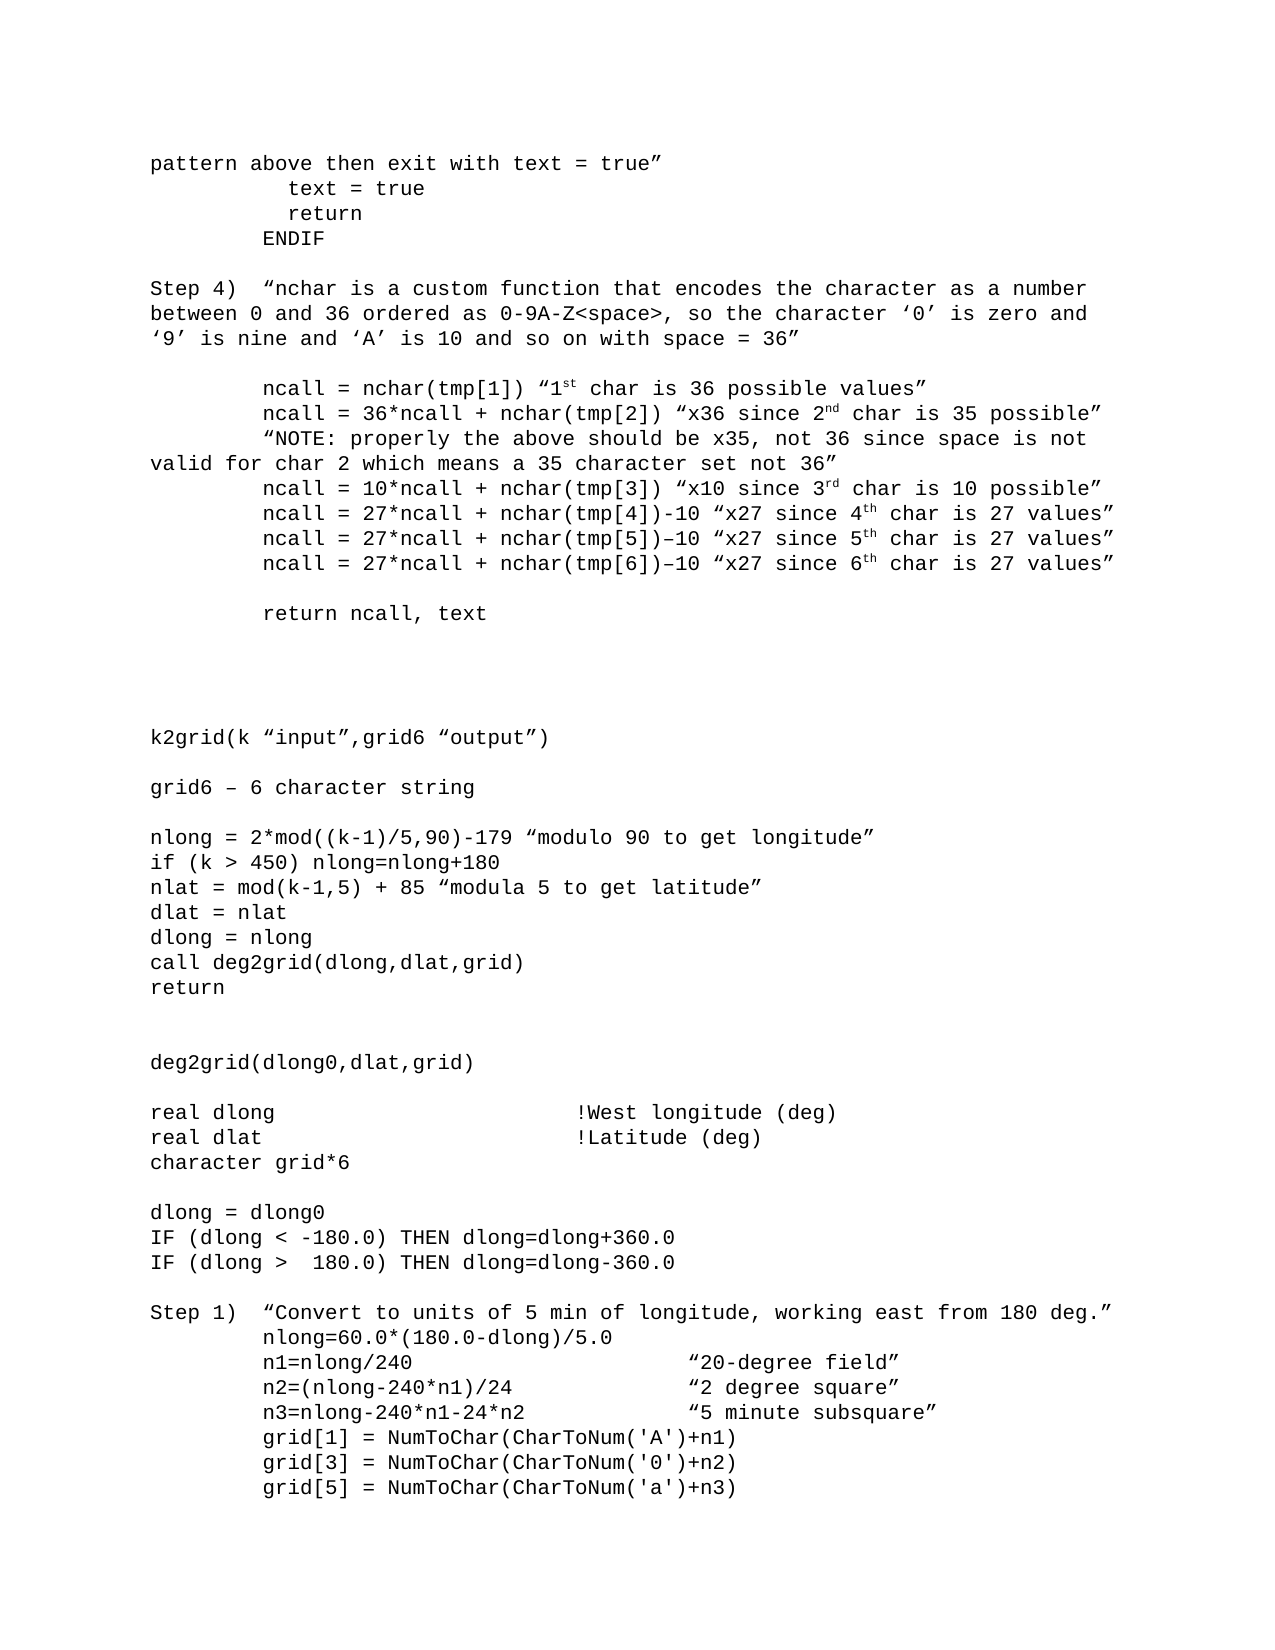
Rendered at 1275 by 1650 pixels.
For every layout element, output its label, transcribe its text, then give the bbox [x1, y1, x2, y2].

text grid[5] = NumToChar(CharToNum('a')+n3) [150, 1474, 1125, 1499]
text ncall = 36*ncall + nchar(tmp[2]) “x36 since 2nd char is 35 possible” [150, 400, 1125, 425]
text ncall = 27*ncall + nchar(tmp[5])–10 “x27 since 5th char is 27 values” [150, 525, 1125, 550]
text return [150, 200, 1125, 225]
text Step 1) “Convert to units of 5 min of longitude, working east from 180 deg.” [150, 1299, 1125, 1324]
text IF (dlong < -180.0) THEN dlong=dlong+360.0 [150, 1224, 1125, 1249]
text IF (dlong > 180.0) THEN dlong=dlong-360.0 [150, 1249, 1125, 1274]
text return [150, 974, 1125, 999]
text ENDIF [150, 225, 1125, 250]
text real dlong !West longitude (deg) [150, 1099, 1125, 1124]
text nlat = mod(k-1,5) + 85 “modula 5 to get latitude” [150, 874, 1125, 899]
text dlong = dlong0 [150, 1199, 1125, 1224]
text Step 4) “nchar is a custom function that encodes the character as a number between 0 and 36 ordered as 0-9A-Z<space>, so the character ‘0’ is zero and ‘9’ is nine and ‘A’ is 10 and so on with space = 36” [150, 275, 1125, 350]
text nlong = 2*mod((k-1)/5,90)-179 “modulo 90 to get longitude” [150, 824, 1125, 849]
text k2grid(k “input”,grid6 “output”) [150, 724, 1125, 749]
text n1=nlong/240 “20-degree field” [150, 1349, 1125, 1374]
text “NOTE: properly the above should be x35, not 36 since space is not valid for char 2 which means a 35 character set not 36” [150, 425, 1125, 475]
text ncall = 27*ncall + nchar(tmp[4])-10 “x27 since 4th char is 27 values” [150, 500, 1125, 525]
text grid[1] = NumToChar(CharToNum('A')+n1) [150, 1424, 1125, 1449]
text ncall = 10*ncall + nchar(tmp[3]) “x10 since 3rd char is 10 possible” [150, 475, 1125, 500]
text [150, 150, 1125, 175]
text grid[3] = NumToChar(CharToNum('0')+n2) [150, 1449, 1125, 1474]
text n2=(nlong-240*n1)/24 “2 degree square” [150, 1374, 1125, 1399]
text n3=nlong-240*n1-24*n2 “5 minute subsquare” [150, 1399, 1125, 1424]
text nlong=60.0*(180.0-dlong)/5.0 [150, 1324, 1125, 1349]
text dlat = nlat [150, 899, 1125, 924]
text grid6 – 6 character string [150, 774, 1125, 799]
text text = true [150, 175, 1125, 200]
text ncall = 27*ncall + nchar(tmp[6])–10 “x27 since 6th char is 27 values” [150, 550, 1125, 575]
text call deg2grid(dlong,dlat,grid) [150, 949, 1125, 974]
text if (k > 450) nlong=nlong+180 [150, 849, 1125, 874]
text deg2grid(dlong0,dlat,grid) [150, 1049, 1125, 1074]
text real dlat !Latitude (deg) [150, 1124, 1125, 1149]
text character grid*6 [150, 1149, 1125, 1174]
text ncall = nchar(tmp[1]) “1st char is 36 possible values” [150, 375, 1125, 400]
text return ncall, text [150, 600, 1125, 625]
text dlong = nlong [150, 924, 1125, 949]
